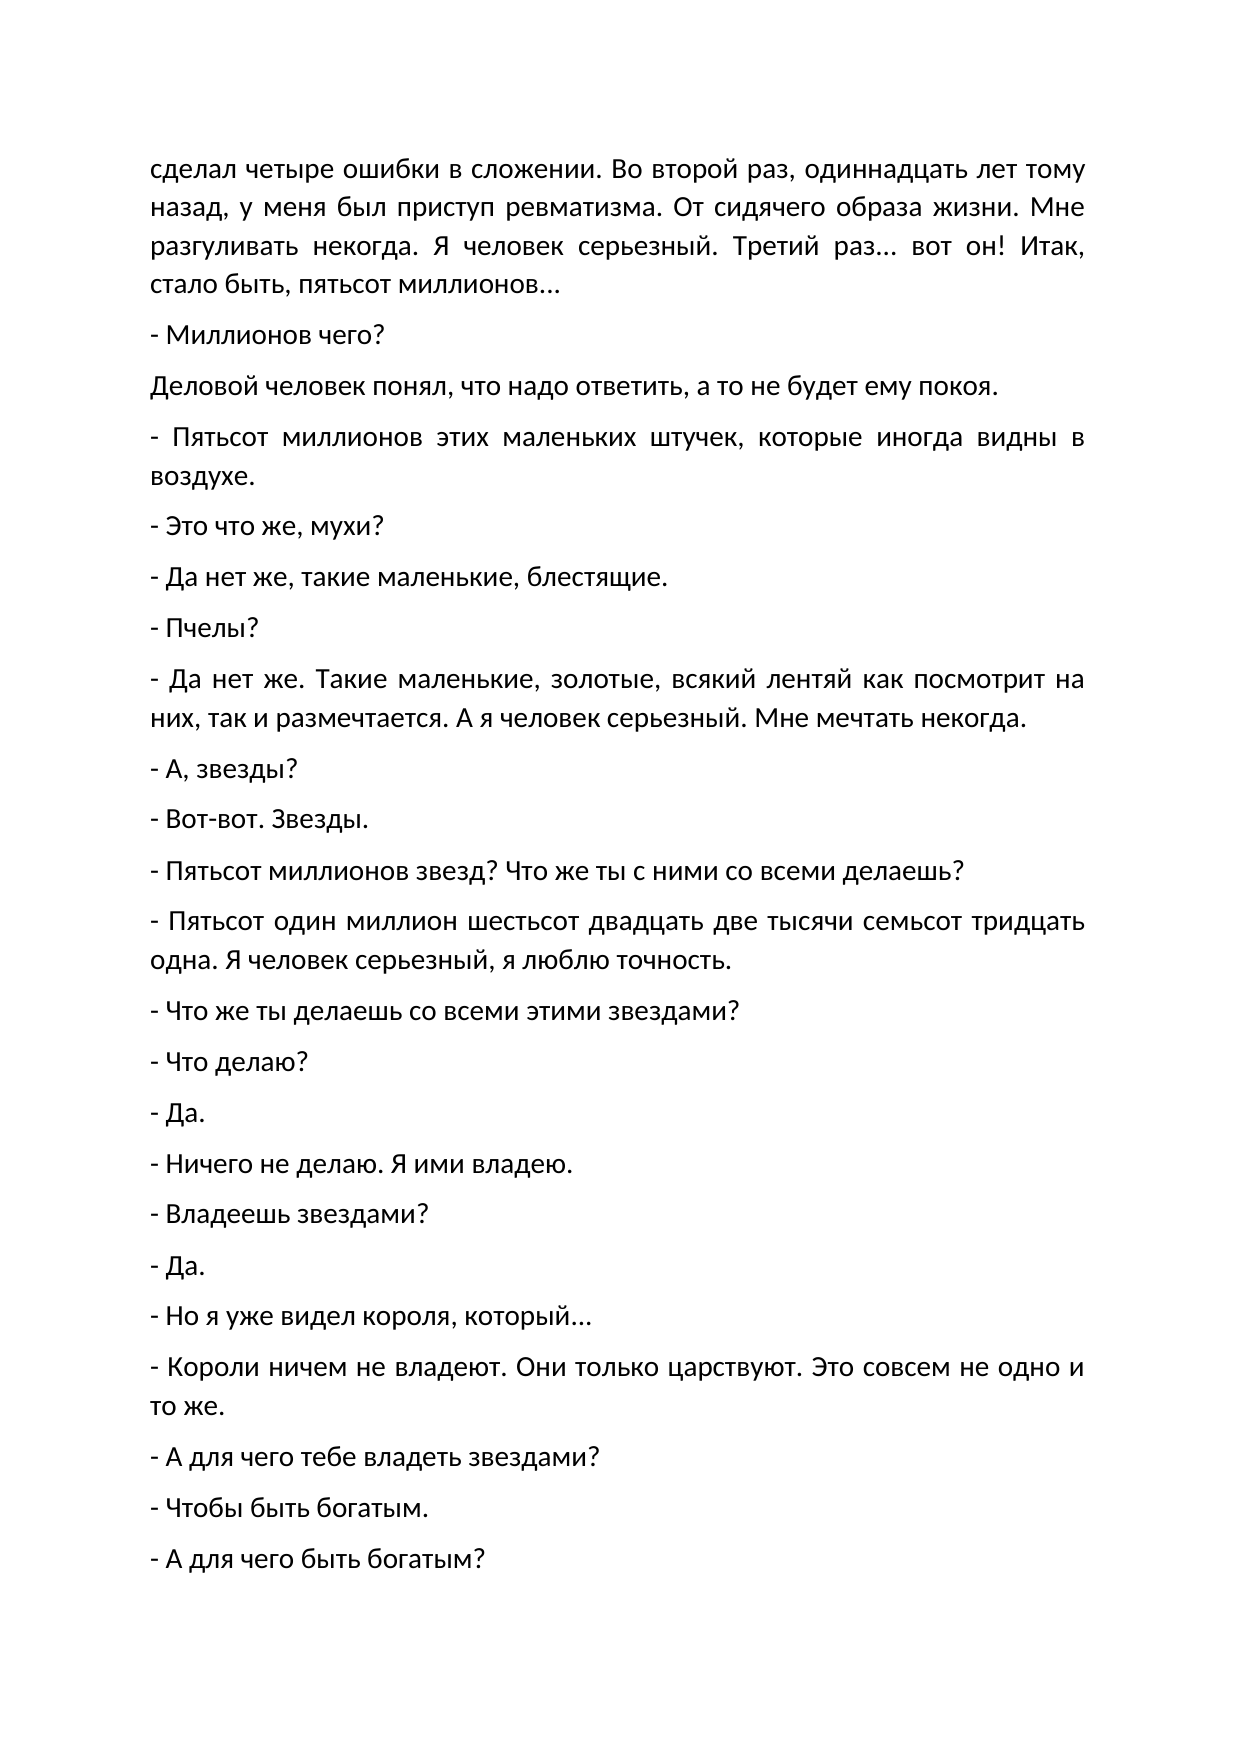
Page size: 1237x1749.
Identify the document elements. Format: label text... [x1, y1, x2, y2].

text - Да. [150, 1094, 1086, 1129]
text - Пятьсот миллионов этих маленьких штучек, которые иногда видны в воздухе. [150, 418, 1086, 492]
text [150, 150, 1086, 301]
text - Владеешь звездами? [150, 1196, 1086, 1231]
text - Но я уже видел короля, который... [150, 1297, 1086, 1333]
text - Ничего не делаю. Я ими владею. [150, 1145, 1086, 1180]
text - Вот-вот. Звезды. [150, 801, 1086, 836]
text - А для чего быть богатым? [150, 1540, 1086, 1575]
text - Пчелы? [150, 609, 1086, 645]
text - Что делаю? [150, 1043, 1086, 1078]
text - Да нет же, такие маленькие, блестящие. [150, 558, 1086, 594]
text Деловой человек понял, что надо ответить, а то не будет ему покоя. [150, 367, 1086, 403]
text - Пятьсот миллионов звезд? Что же ты с ними со всеми делаешь? [150, 852, 1086, 887]
text - Это что же, мухи? [150, 507, 1086, 543]
text - Короли ничем не владеют. Они только царствуют. Это совсем не одно и то же. [150, 1348, 1086, 1422]
text - Да нет же. Такие маленькие, золотые, всякий лентяй как посмотрит на них, так и размечтается. А я человек серьезный. Мне мечтать некогда. [150, 660, 1086, 734]
text - А для чего тебе владеть звездами? [150, 1438, 1086, 1473]
text - А, звезды? [150, 750, 1086, 785]
text - Чтобы быть богатым. [150, 1489, 1086, 1524]
text - Пятьсот один миллион шестьсот двадцать две тысячи семьсот тридцать одна. Я человек серьезный, я люблю точность. [150, 902, 1086, 977]
text - Что же ты делаешь со всеми этими звездами? [150, 992, 1086, 1027]
text - Да. [150, 1247, 1086, 1282]
text - Миллионов чего? [150, 316, 1086, 352]
